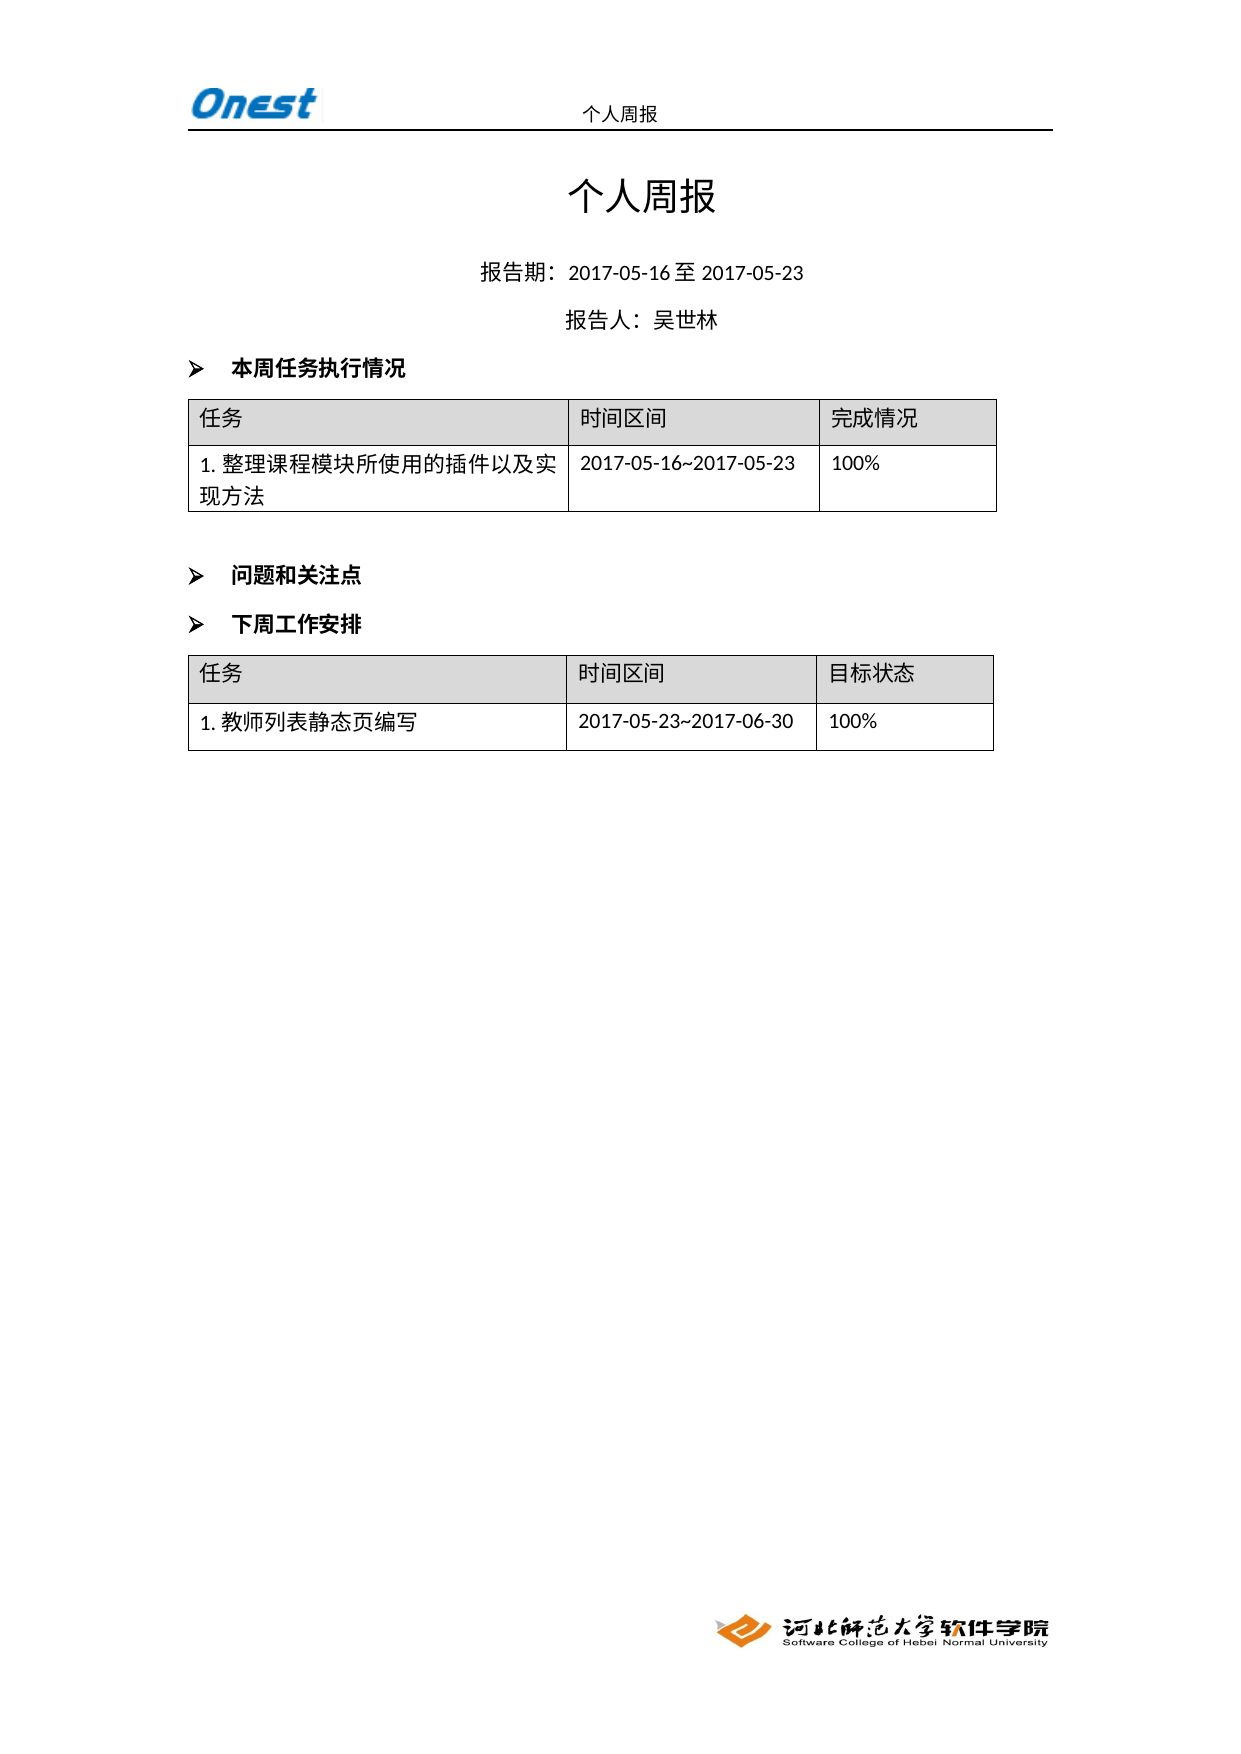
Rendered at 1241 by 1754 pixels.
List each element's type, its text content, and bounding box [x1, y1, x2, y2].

table_cell 100% [820, 446, 996, 511]
list 本周任务执行情况 [187, 351, 1053, 383]
list 下周工作安排 [187, 606, 1053, 639]
table_cell 2017-05-16~2017-05-23 [569, 446, 819, 511]
table_header 时间区间 [569, 400, 819, 445]
table_header 目标状态 [817, 656, 993, 703]
text 个人周报 [187, 162, 1053, 227]
table_cell 1. 教师列表静态页编写 [189, 704, 566, 750]
table_cell 1. 整理课程模块所使用的插件以及实现方法 [189, 446, 568, 511]
text 报告期：2017-05-16至 2017-05-23 [187, 254, 1053, 287]
table_header 任务 [189, 400, 568, 445]
table_cell 100% [817, 704, 993, 750]
table_header 时间区间 [567, 656, 816, 703]
picture [710, 1611, 1053, 1651]
table_header 完成情况 [820, 400, 996, 445]
table_cell 2017-05-23~2017-06-30 [567, 704, 816, 750]
text 报告人：吴世林 [187, 302, 1053, 335]
picture [187, 88, 324, 122]
table_header 任务 [189, 656, 566, 703]
list 问题和关注点 [187, 558, 1053, 591]
